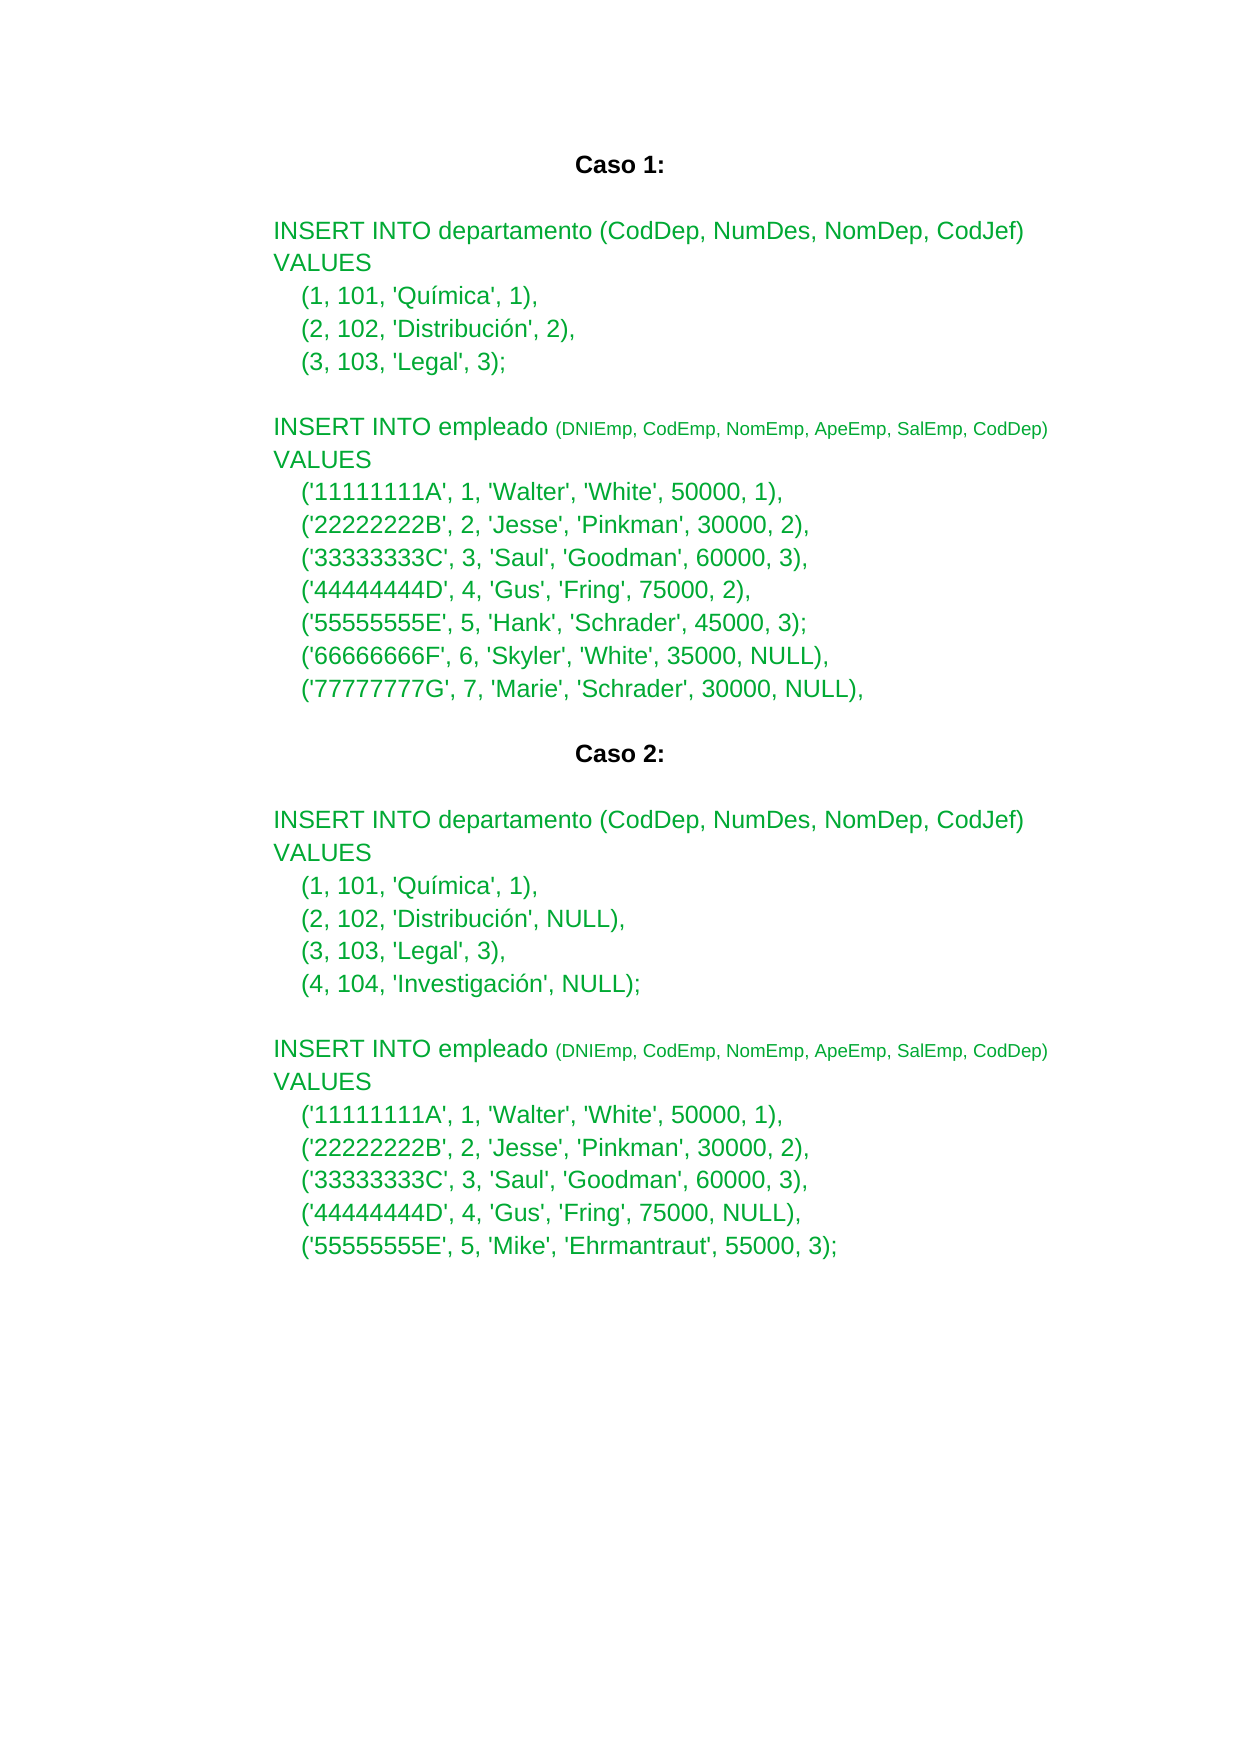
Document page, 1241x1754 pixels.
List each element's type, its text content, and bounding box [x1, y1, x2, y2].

text (2, 102, 'Distribución', NULL), [273, 903, 1090, 932]
text ('44444444D', 4, 'Gus', 'Fring', 75000, NULL), [273, 1198, 1090, 1227]
text ('22222222B', 2, 'Jesse', 'Pinkman', 30000, 2), [273, 1132, 1090, 1161]
text INSERT INTO departamento (CodDep, NumDes, NomDep, CodJef) [273, 216, 1090, 244]
text VALUES [273, 1067, 1090, 1096]
text ('55555555E', 5, 'Hank', 'Schrader', 45000, 3); [273, 608, 1090, 637]
text ('55555555E', 5, 'Mike', 'Ehrmantraut', 55000, 3); [273, 1231, 1090, 1259]
text Caso 1: [150, 150, 1090, 179]
text (1, 101, 'Química', 1), [273, 871, 1090, 899]
text VALUES [273, 248, 1090, 277]
text VALUES [273, 445, 1090, 473]
text (2, 102, 'Distribución', 2), [273, 314, 1090, 343]
text (4, 104, 'Investigación', NULL); [273, 969, 1090, 998]
text ('66666666F', 6, 'Skyler', 'White', 35000, NULL), [273, 641, 1090, 670]
text VALUES [273, 838, 1090, 867]
text ('11111111A', 1, 'Walter', 'White', 50000, 1), [273, 1100, 1090, 1128]
text ('77777777G', 7, 'Marie', 'Schrader', 30000, NULL), [273, 674, 1090, 702]
text INSERT INTO departamento (CodDep, NumDes, NomDep, CodJef) [273, 805, 1090, 834]
text Caso 2: [150, 739, 1090, 768]
text ('44444444D', 4, 'Gus', 'Fring', 75000, 2), [273, 576, 1090, 604]
text (1, 101, 'Química', 1), [273, 281, 1090, 310]
text (3, 103, 'Legal', 3); [273, 347, 1090, 375]
text ('33333333C', 3, 'Saul', 'Goodman', 60000, 3), [273, 543, 1090, 572]
text ('22222222B', 2, 'Jesse', 'Pinkman', 30000, 2), [273, 510, 1090, 539]
text INSERT INTO empleado (DNIEmp, CodEmp, NomEmp, ApeEmp, SalEmp, CodDep) [273, 1034, 1090, 1063]
text ('11111111A', 1, 'Walter', 'White', 50000, 1), [273, 477, 1090, 506]
text INSERT INTO empleado (DNIEmp, CodEmp, NomEmp, ApeEmp, SalEmp, CodDep) [273, 412, 1090, 441]
text (3, 103, 'Legal', 3), [273, 936, 1090, 965]
text ('33333333C', 3, 'Saul', 'Goodman', 60000, 3), [273, 1165, 1090, 1194]
